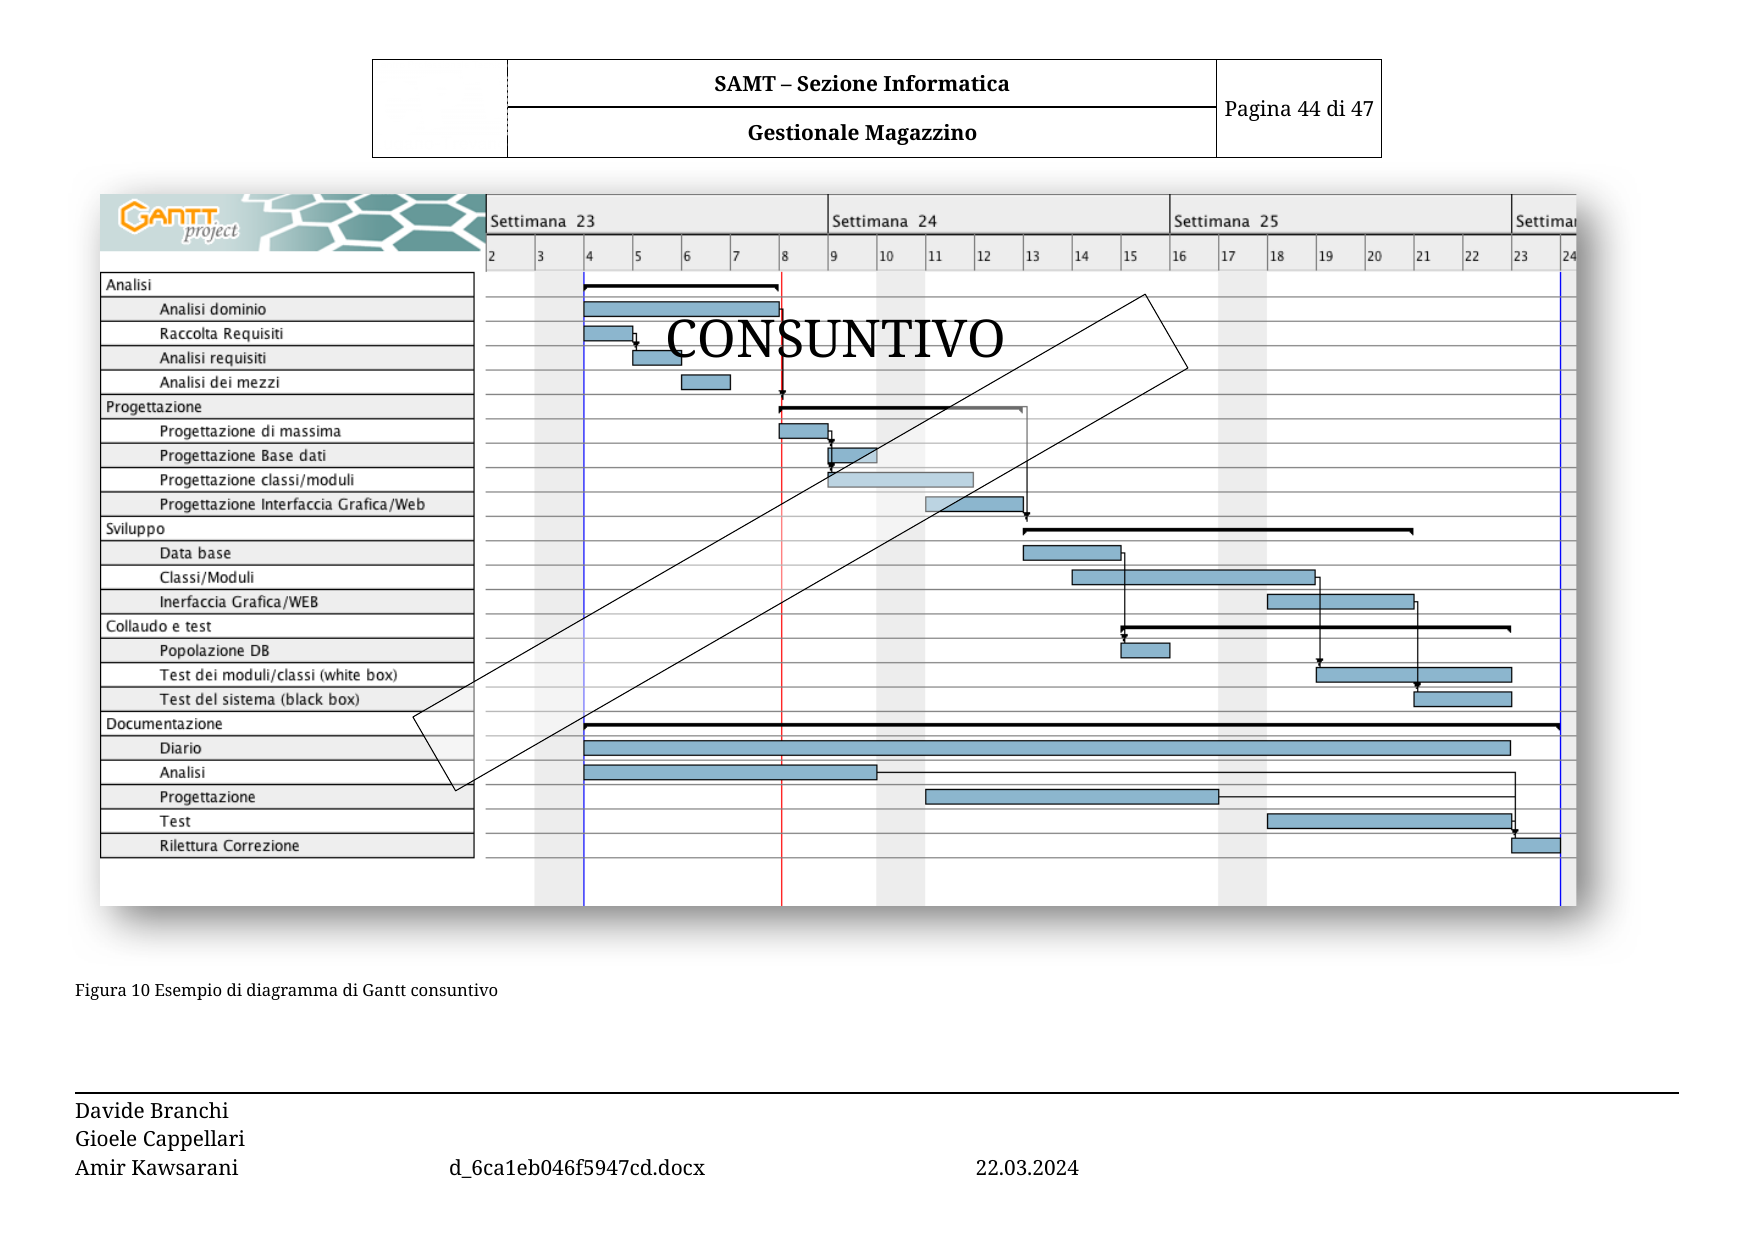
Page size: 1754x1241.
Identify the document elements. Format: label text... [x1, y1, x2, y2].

picture [372, 60, 508, 157]
table_cell L’utente deve aver fatto l’accesso al sito come “gestore magazzino” [415, 296, 1186, 789]
picture [100, 194, 1577, 906]
